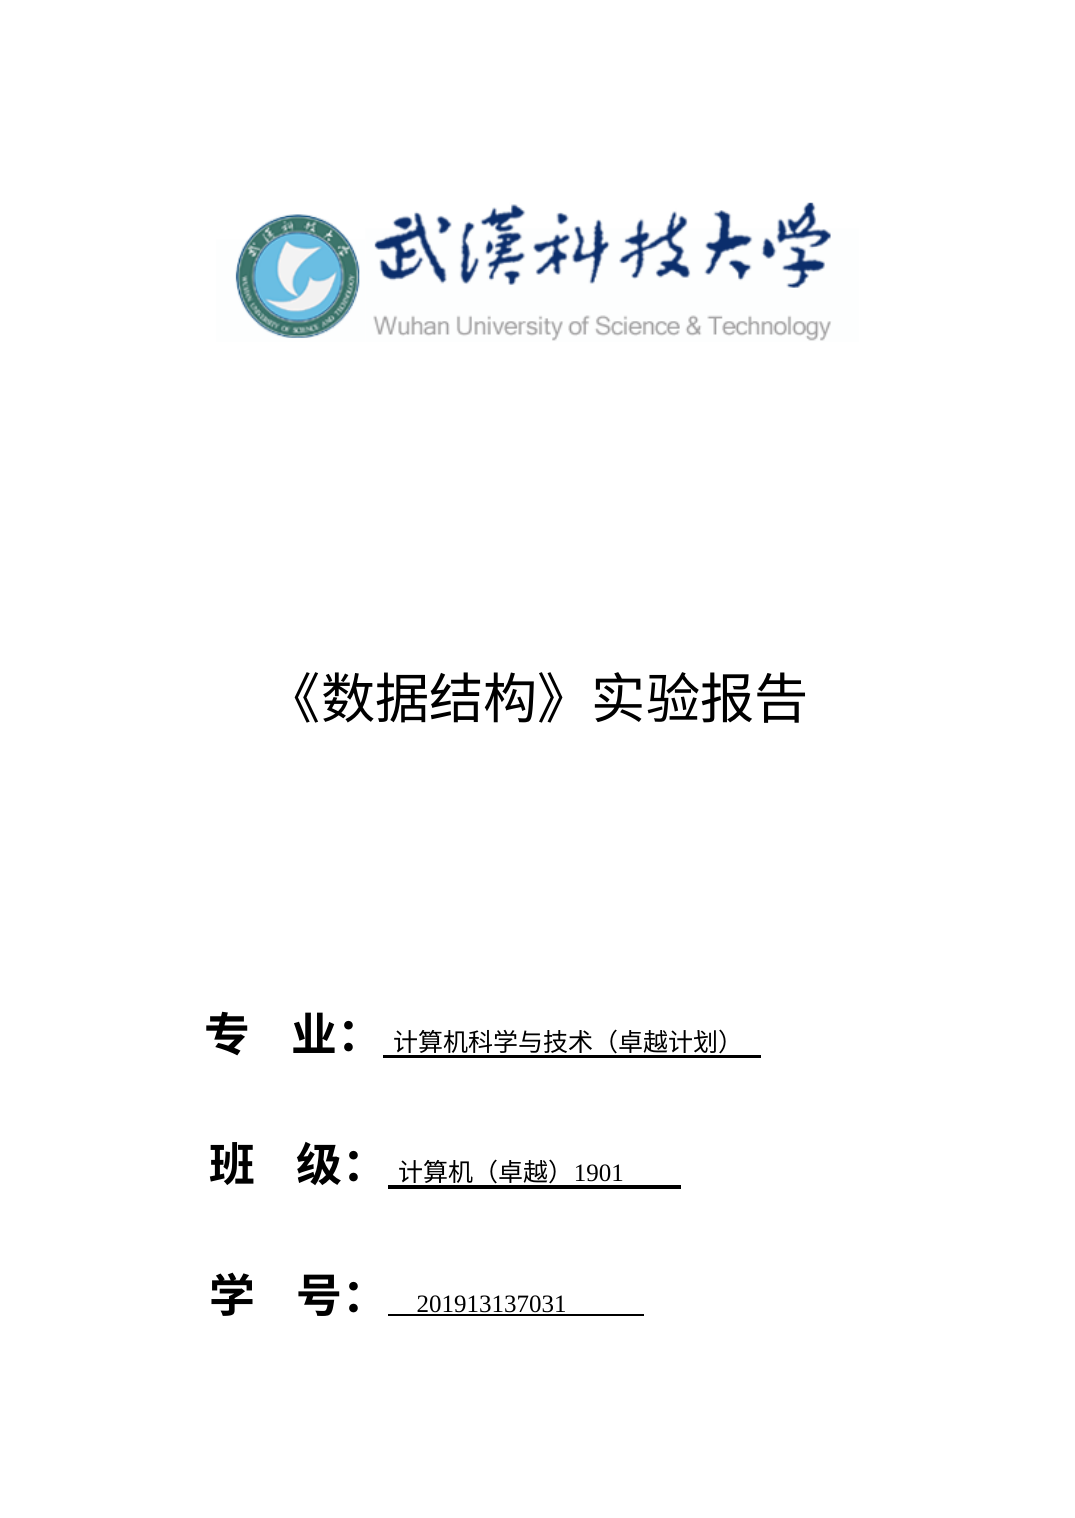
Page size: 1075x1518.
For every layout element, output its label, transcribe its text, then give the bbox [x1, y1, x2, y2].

text 专 业： 计算机科学与技术（卓越计划） [112, 983, 962, 1080]
text 学 号： 201913137031 [163, 1244, 962, 1341]
picture [215, 190, 859, 342]
text 班 级： 计算机（卓越）1901 [163, 1113, 962, 1211]
text 《数据结构》实验报告 [112, 646, 962, 744]
